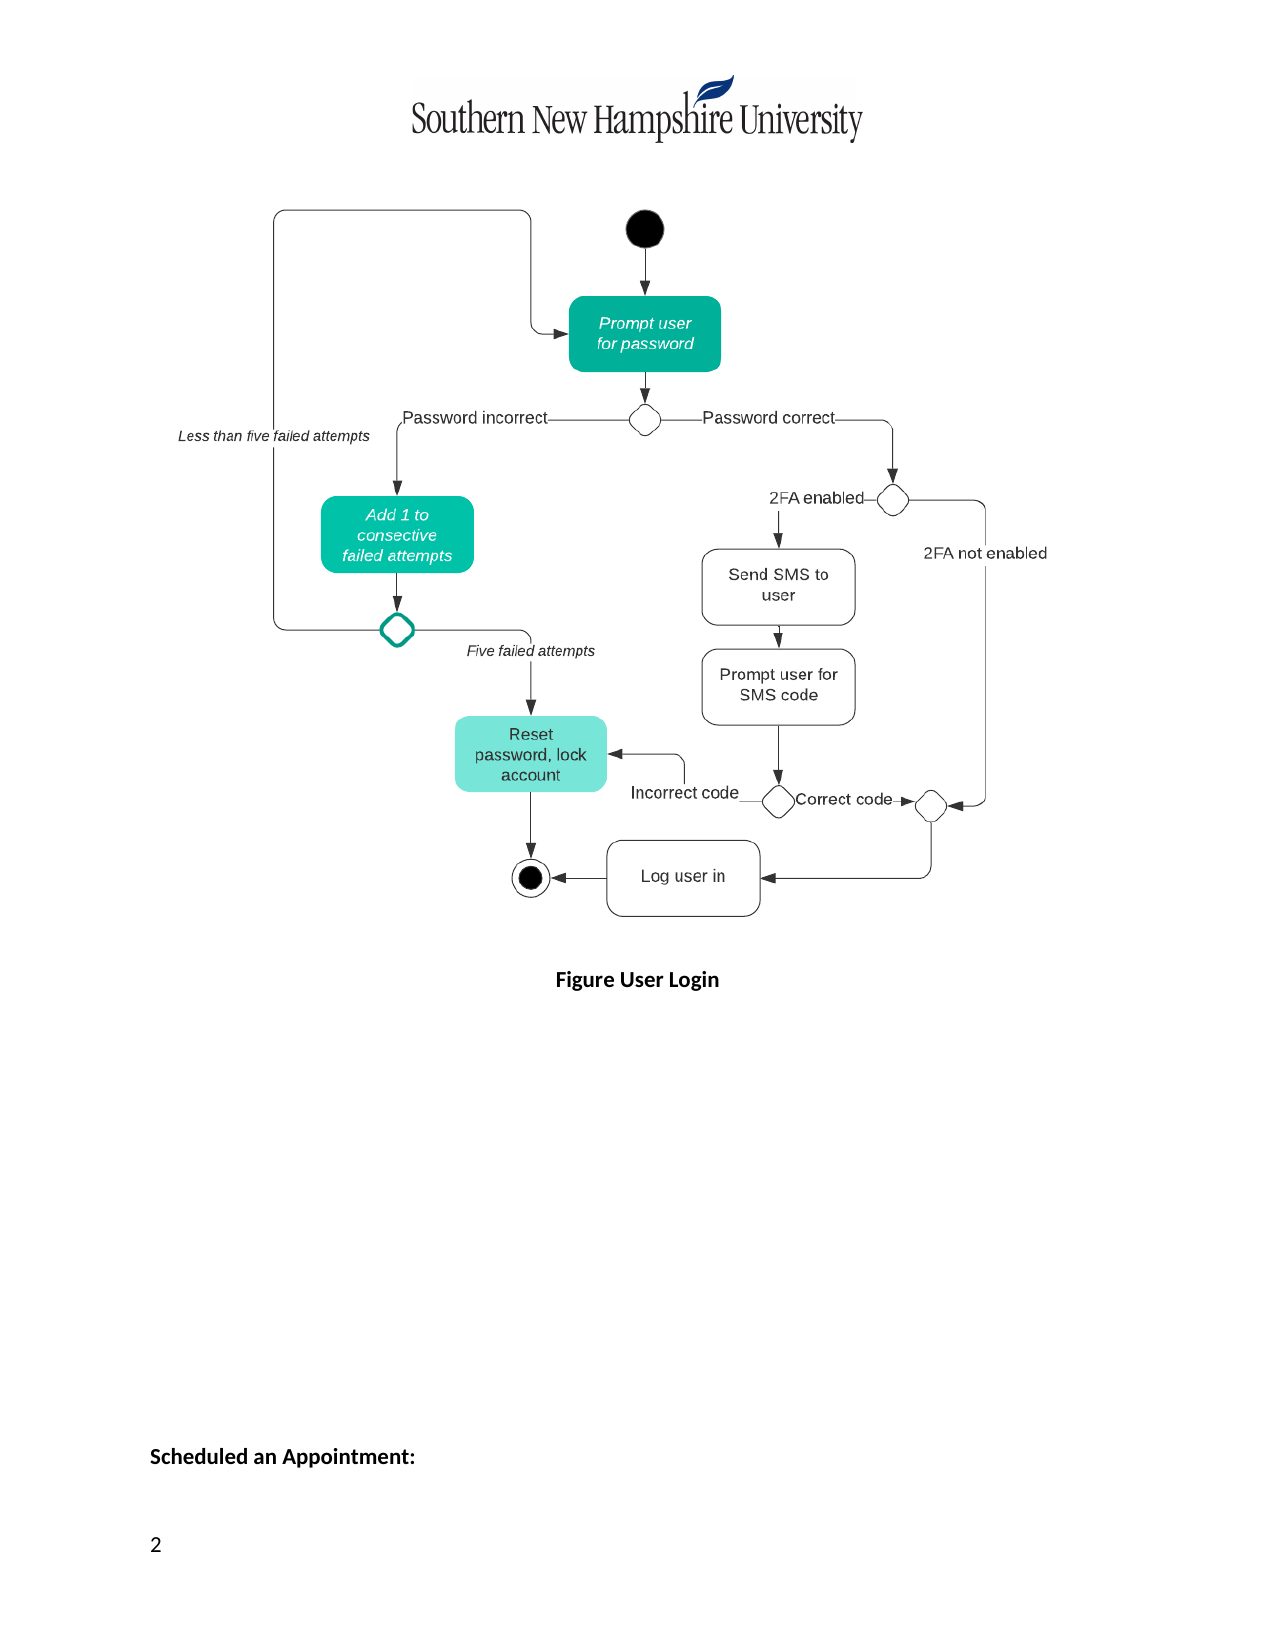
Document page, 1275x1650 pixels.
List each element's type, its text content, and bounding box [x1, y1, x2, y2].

picture [412, 75, 863, 143]
text Scheduled an Appointment: [150, 1442, 1125, 1470]
picture [150, 158, 1108, 966]
text Figure User Login [150, 965, 1125, 993]
